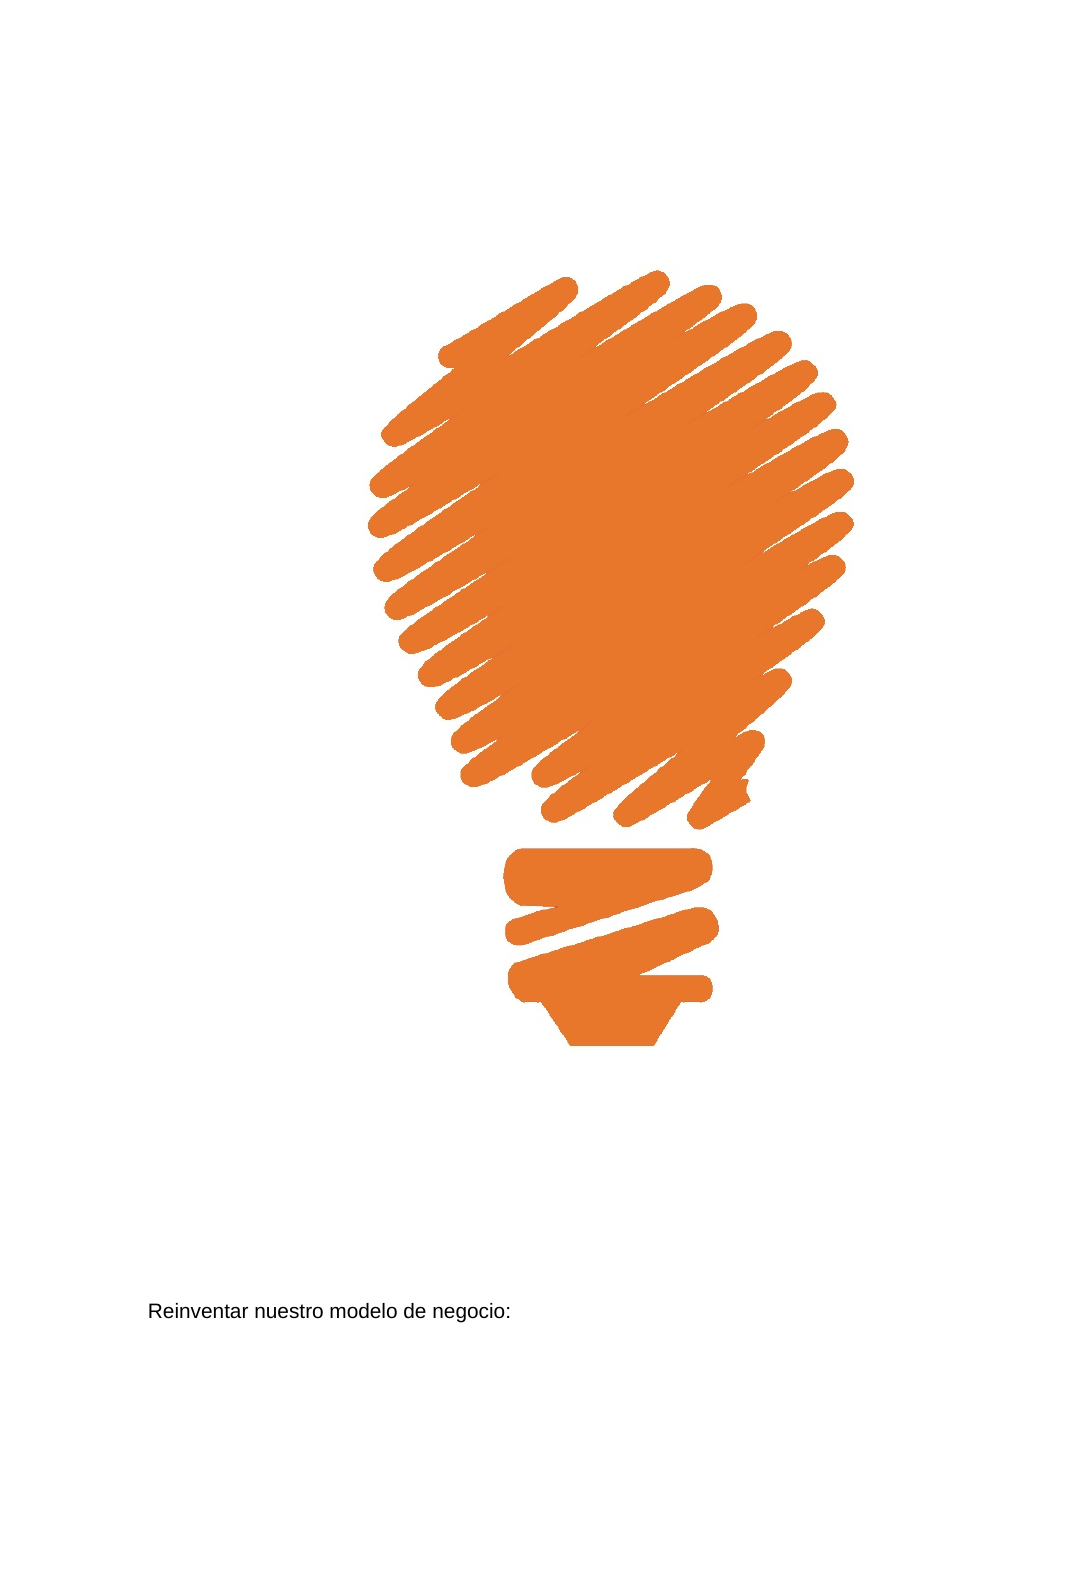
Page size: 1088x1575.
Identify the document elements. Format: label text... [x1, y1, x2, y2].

text Reinventar nuestro modelo de negocio: [148, 1299, 969, 1323]
picture [147, 205, 1069, 1154]
